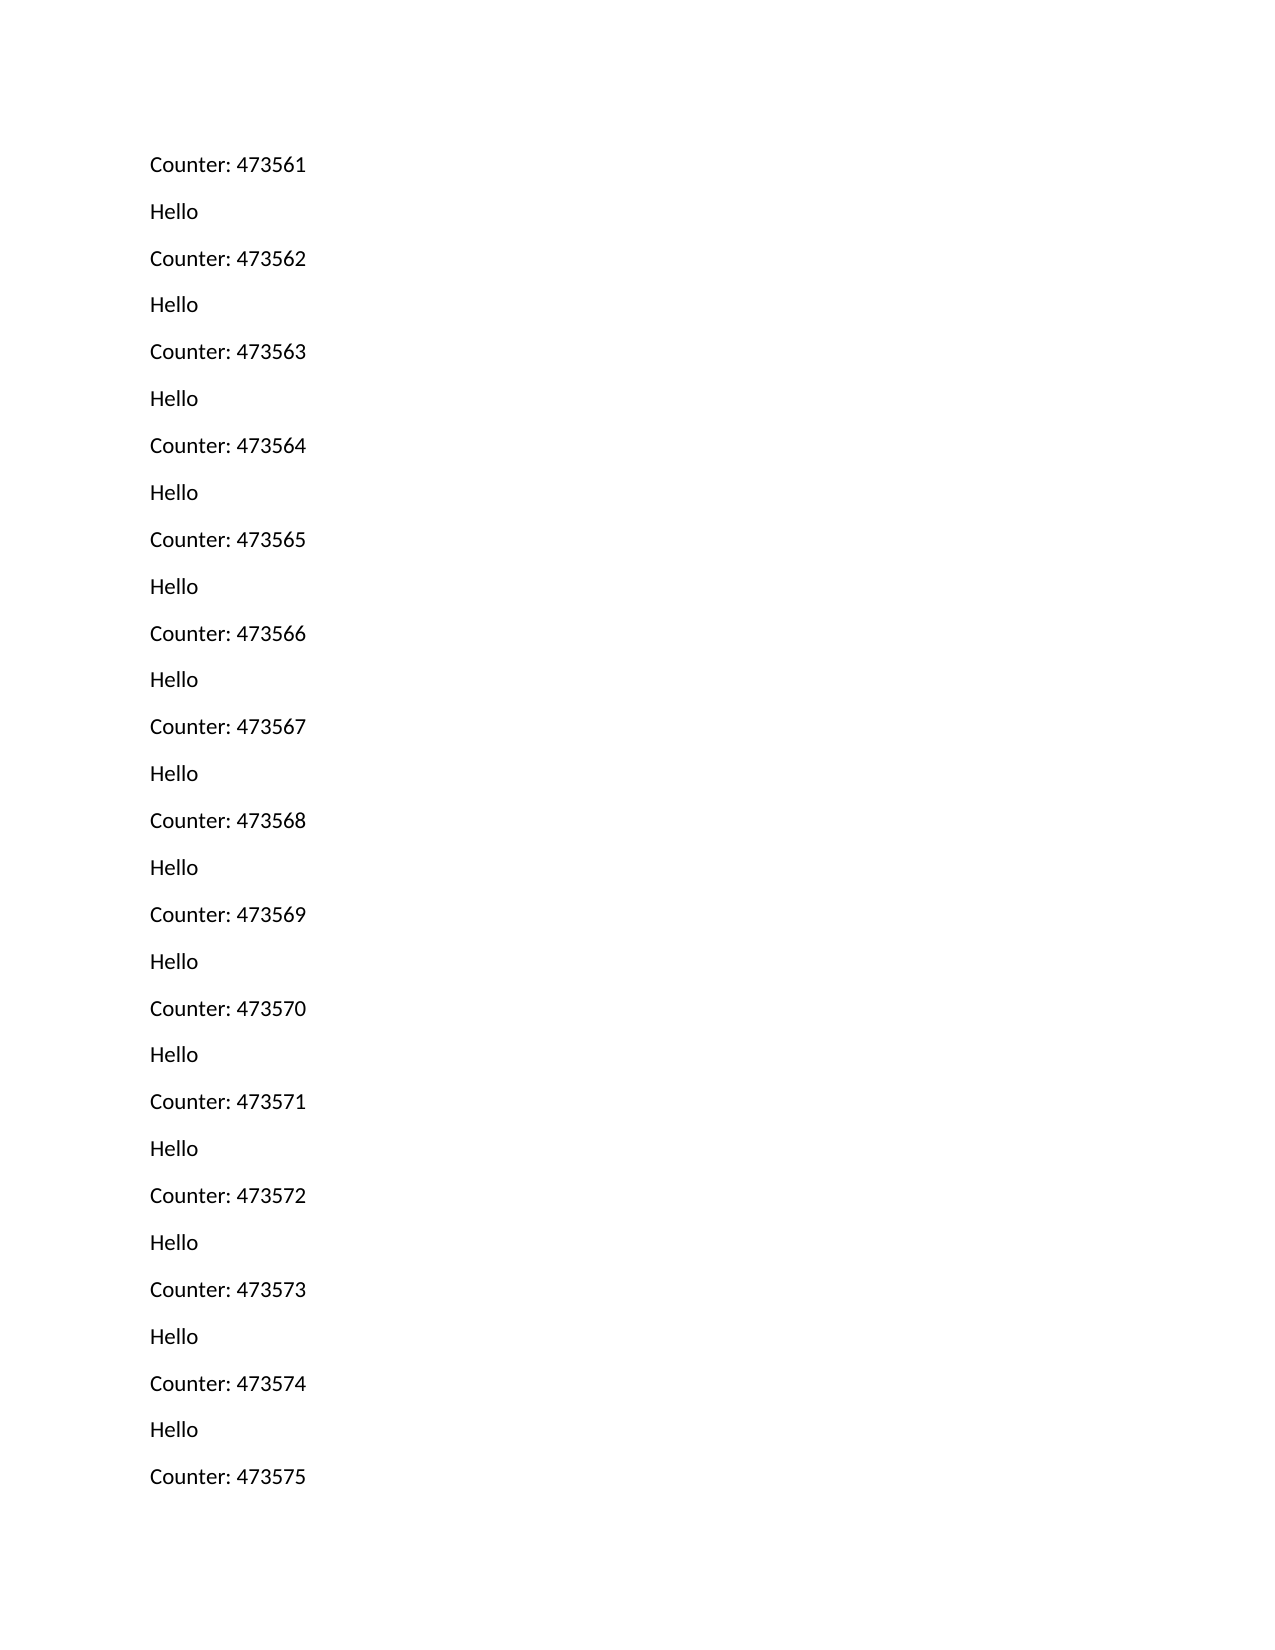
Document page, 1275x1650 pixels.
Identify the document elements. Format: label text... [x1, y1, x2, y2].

text Hello [150, 197, 1125, 225]
text Hello [150, 384, 1125, 412]
text Counter: 473562 [150, 244, 1125, 272]
text Hello [150, 1416, 1125, 1444]
text Counter: 473572 [150, 1181, 1125, 1209]
text Hello [150, 1041, 1125, 1069]
text Counter: 473561 [150, 150, 1125, 178]
text Counter: 473574 [150, 1369, 1125, 1397]
text Hello [150, 1134, 1125, 1162]
text Counter: 473565 [150, 525, 1125, 553]
text Counter: 473568 [150, 806, 1125, 834]
text Counter: 473564 [150, 431, 1125, 459]
text Counter: 473575 [150, 1462, 1125, 1491]
text Counter: 473570 [150, 994, 1125, 1022]
text Hello [150, 1322, 1125, 1350]
text Counter: 473573 [150, 1275, 1125, 1303]
text Counter: 473567 [150, 712, 1125, 741]
text Counter: 473571 [150, 1087, 1125, 1116]
text Hello [150, 666, 1125, 694]
text Counter: 473566 [150, 619, 1125, 647]
text Hello [150, 572, 1125, 600]
text Counter: 473563 [150, 337, 1125, 366]
text Hello [150, 478, 1125, 506]
text Hello [150, 291, 1125, 319]
text Hello [150, 759, 1125, 787]
text Hello [150, 947, 1125, 975]
text Hello [150, 853, 1125, 881]
text Hello [150, 1228, 1125, 1256]
text Counter: 473569 [150, 900, 1125, 928]
